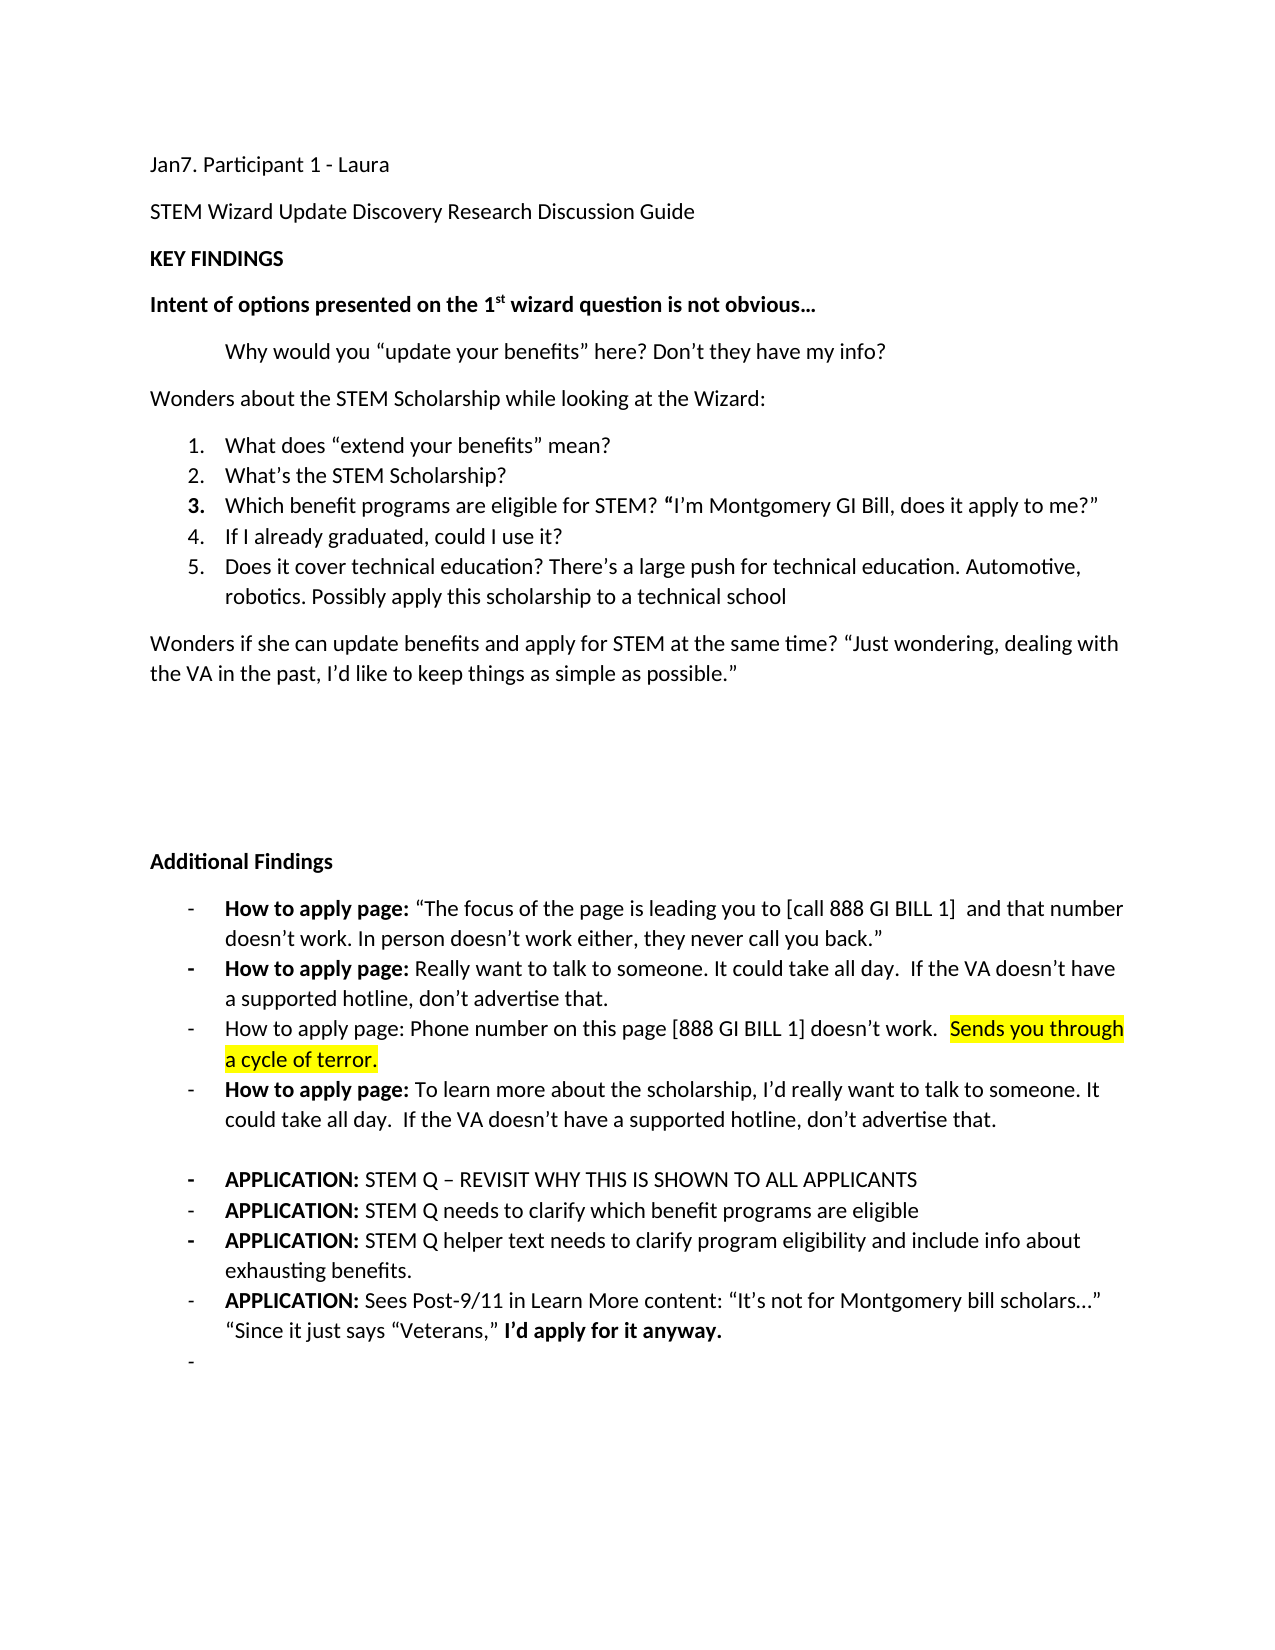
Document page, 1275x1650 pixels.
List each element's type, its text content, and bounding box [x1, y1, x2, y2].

text KEY FINDINGS [150, 244, 1125, 272]
text Wonders about the STEM Scholarship while looking at the Wizard: [150, 384, 1125, 412]
text Jan7. Participant 1 - Laura [150, 150, 1125, 178]
list APPLICATION: Sees Post-9/11 in Learn More content: “It’s not for Montgomery bill scholars…” “Since it just says “Veterans,” I’d apply for it anyway. [187, 1286, 1125, 1345]
text STEM Wizard Update Discovery Research Discussion Guide [150, 197, 1125, 225]
text Why would you “update your benefits” here? Don’t they have my info? [150, 337, 1125, 366]
list APPLICATION: STEM Q needs to clarify which benefit programs are eligible [187, 1196, 1125, 1224]
list How to apply page: To learn more about the scholarship, I’d really want to talk to someone. It could take all day. If the VA doesn’t have a supported hotline, don’t advertise that. [187, 1075, 1125, 1133]
list APPLICATION: STEM Q helper text needs to clarify program eligibility and include info about exhausting benefits. [187, 1226, 1125, 1284]
text Intent of options presented on the 1st wizard question is not obvious… [150, 291, 1125, 319]
list How to apply page: Really want to talk to someone. It could take all day. If the VA doesn’t have a supported hotline, don’t advertise that. [187, 954, 1125, 1012]
list If I already graduated, could I use it? [187, 522, 1125, 550]
text Wonders if she can update benefits and apply for STEM at the same time? “Just wondering, dealing with the VA in the past, I’d like to keep things as simple as possible.” [150, 629, 1125, 687]
list How to apply page: “The focus of the page is leading you to [call 888 GI BILL 1] and that number doesn’t work. In person doesn’t work either, they never call you back.” [187, 894, 1125, 952]
list APPLICATION: STEM Q – REVISIT WHY THIS IS SHOWN TO ALL APPLICANTS [187, 1166, 1125, 1194]
list Does it cover technical education? There’s a large push for technical education. Automotive, robotics. Possibly apply this scholarship to a technical school [187, 552, 1125, 610]
text Additional Findings [150, 847, 1125, 875]
list How to apply page: Phone number on this page [888 GI BILL 1] doesn’t work. Sends you through a cycle of terror. [187, 1014, 1125, 1073]
list What’s the STEM Scholarship? [187, 461, 1125, 489]
list What does “extend your benefits” mean? [187, 431, 1125, 459]
list Which benefit programs are eligible for STEM? “I’m Montgomery GI Bill, does it apply to me?” [187, 492, 1125, 520]
